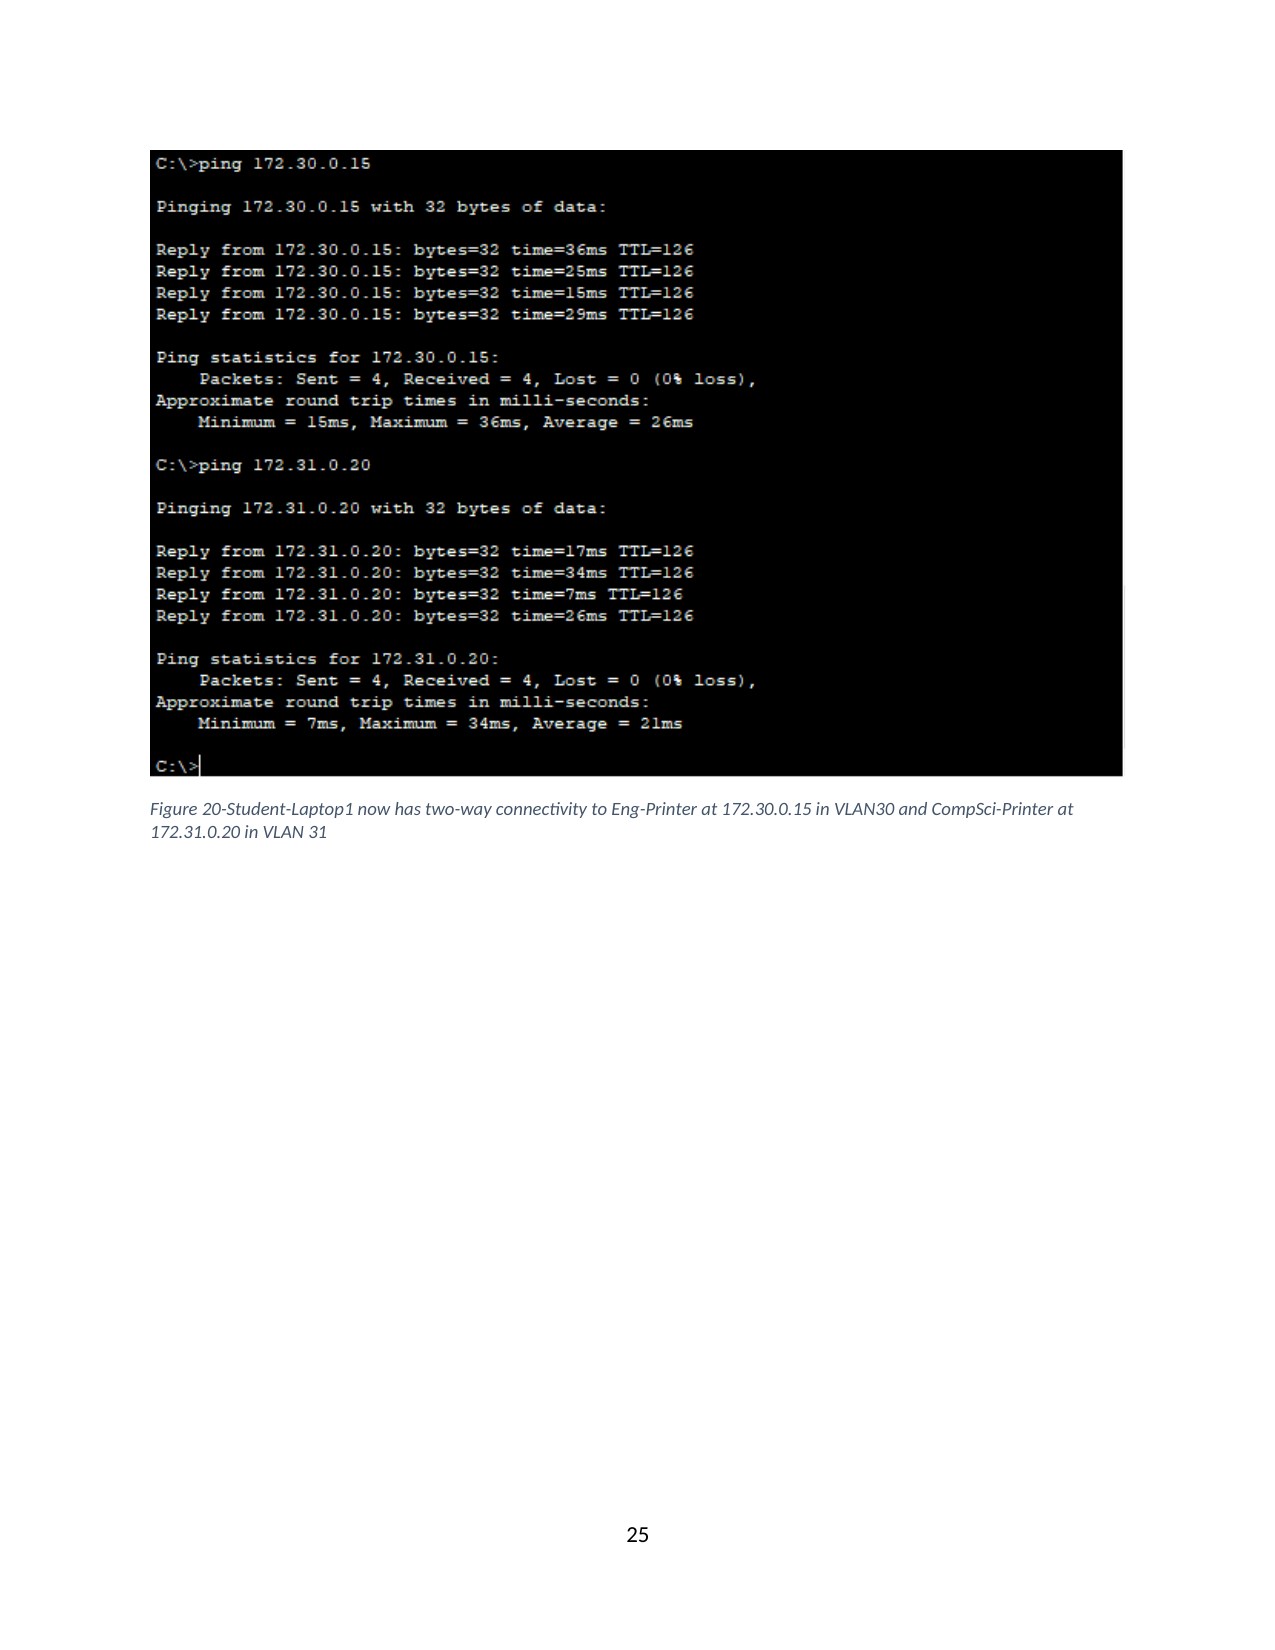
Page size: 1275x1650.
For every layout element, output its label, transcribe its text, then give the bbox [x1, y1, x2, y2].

picture [150, 150, 1125, 778]
